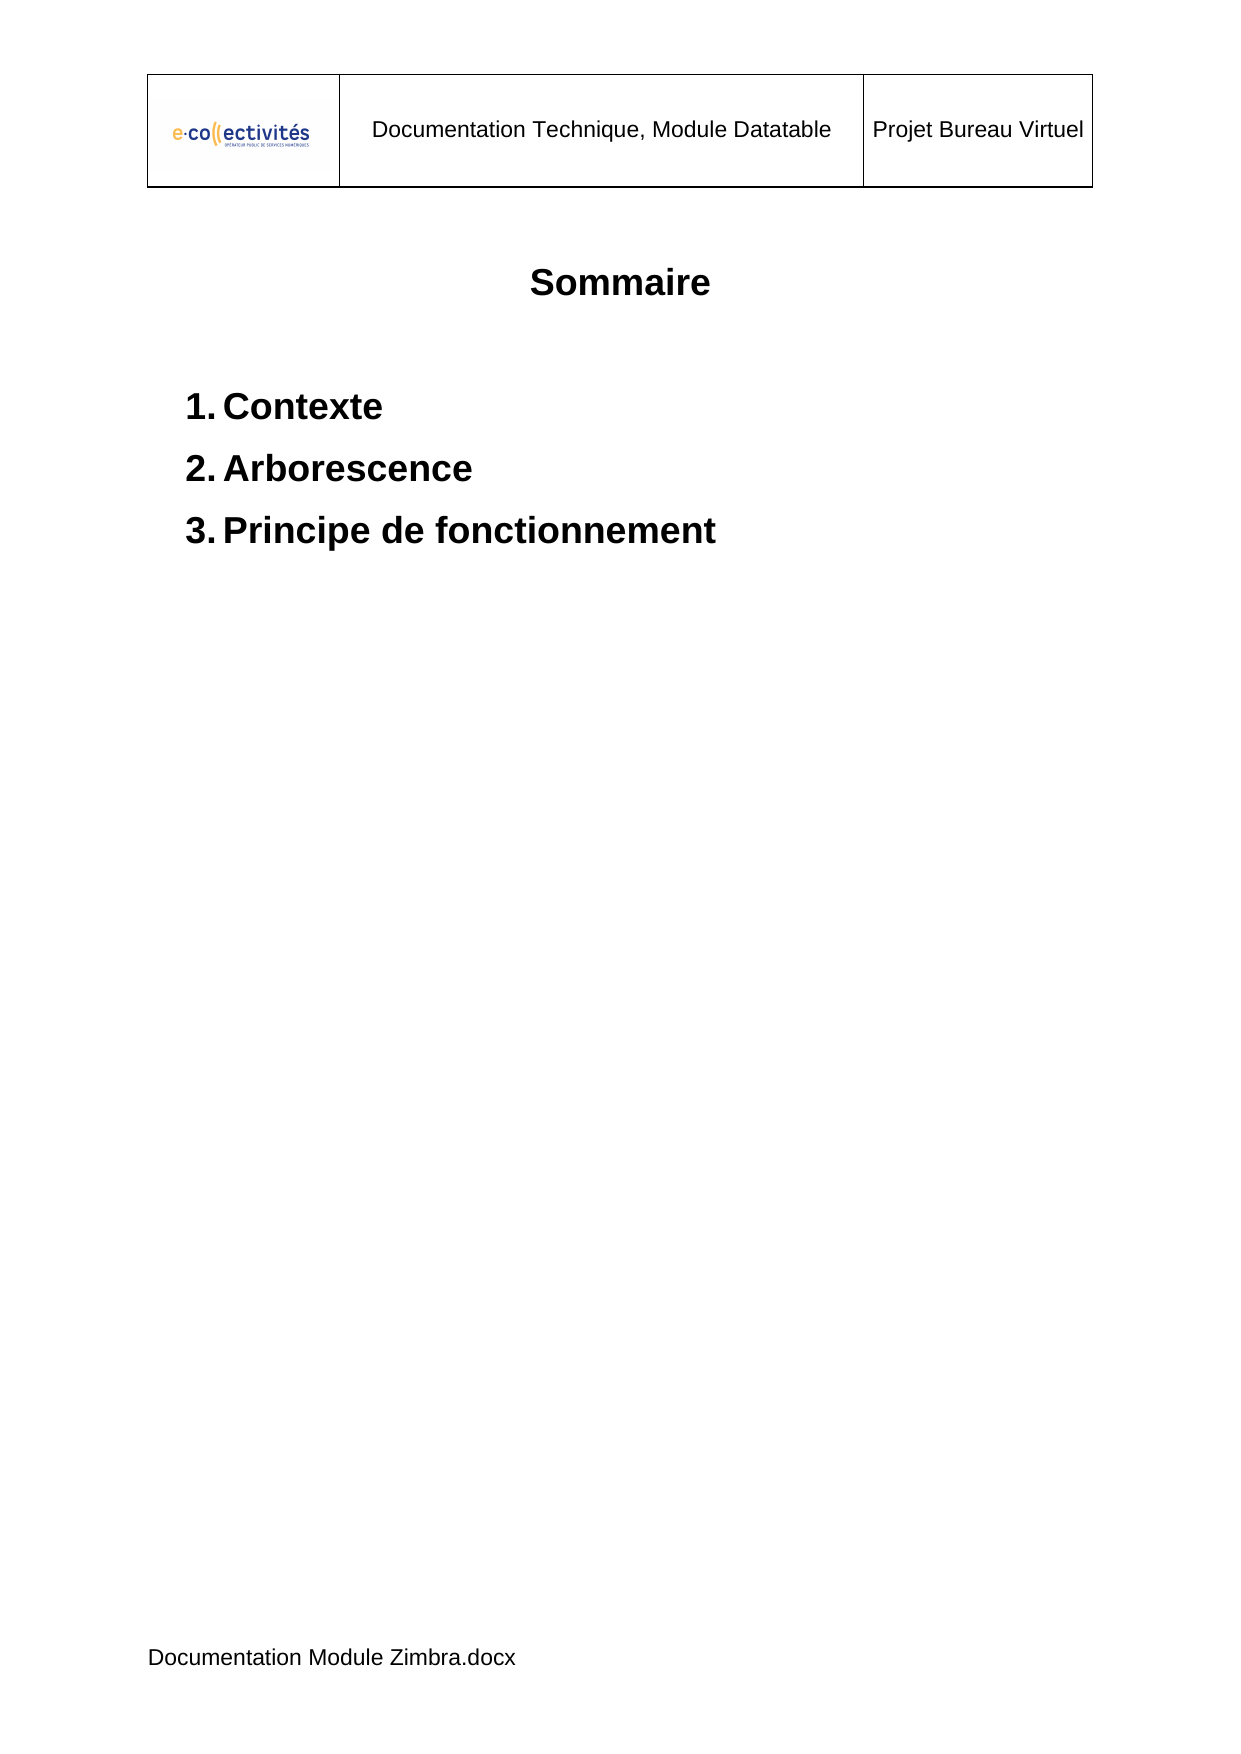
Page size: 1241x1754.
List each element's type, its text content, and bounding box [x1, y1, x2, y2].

title Contexte [185, 384, 1093, 428]
title Principe de fonctionnement [185, 509, 1093, 552]
picture [148, 98, 336, 171]
title Arborescence [185, 447, 1093, 490]
title Sommaire [148, 260, 1093, 303]
